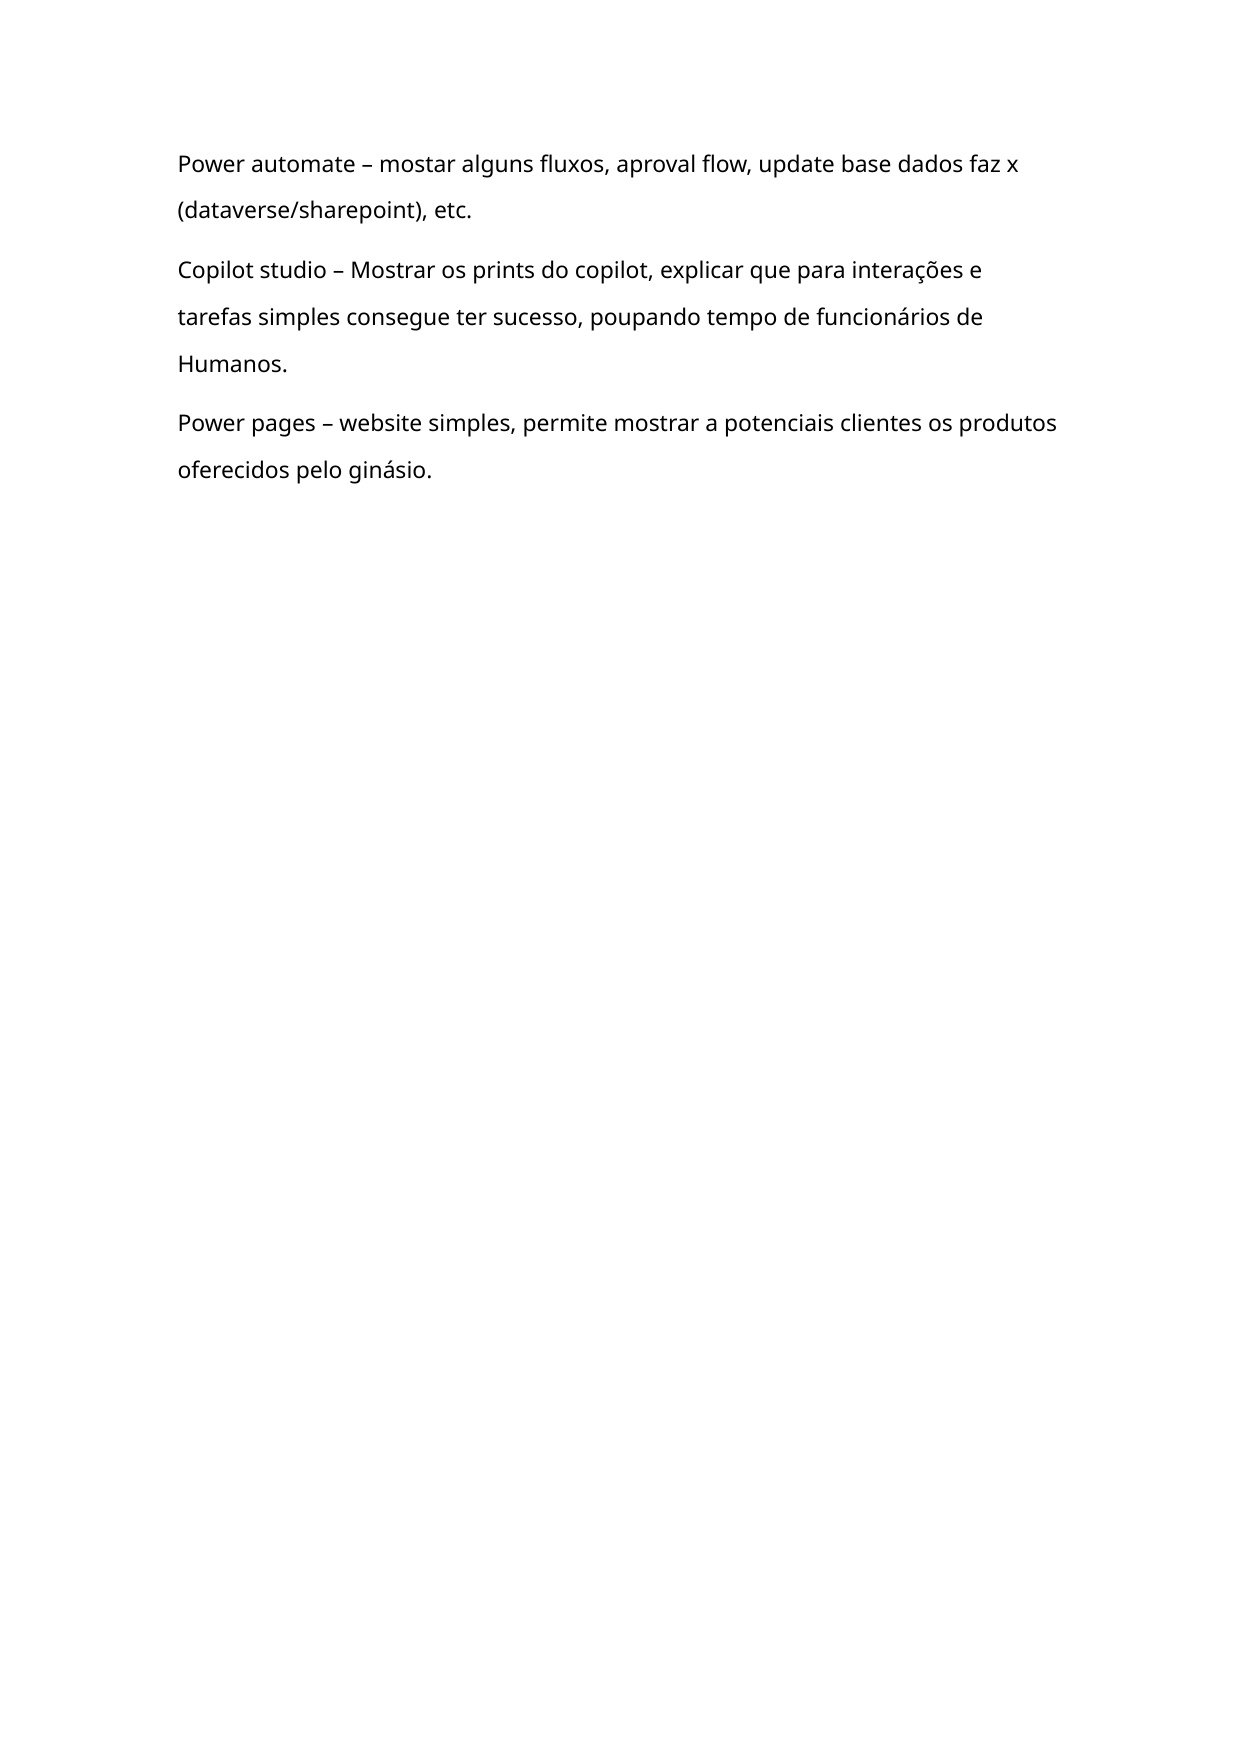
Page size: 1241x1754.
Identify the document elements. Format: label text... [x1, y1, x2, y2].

text Power automate – mostar alguns fluxos, aproval flow, update base dados faz x (dataverse/sharepoint), etc. [177, 148, 1063, 226]
text Copilot studio – Mostrar os prints do copilot, explicar que para interações e tarefas simples consegue ter sucesso, poupando tempo de funcionários de Humanos. [177, 254, 1063, 379]
text Power pages – website simples, permite mostrar a potenciais clientes os produtos oferecidos pelo ginásio. [177, 407, 1063, 485]
